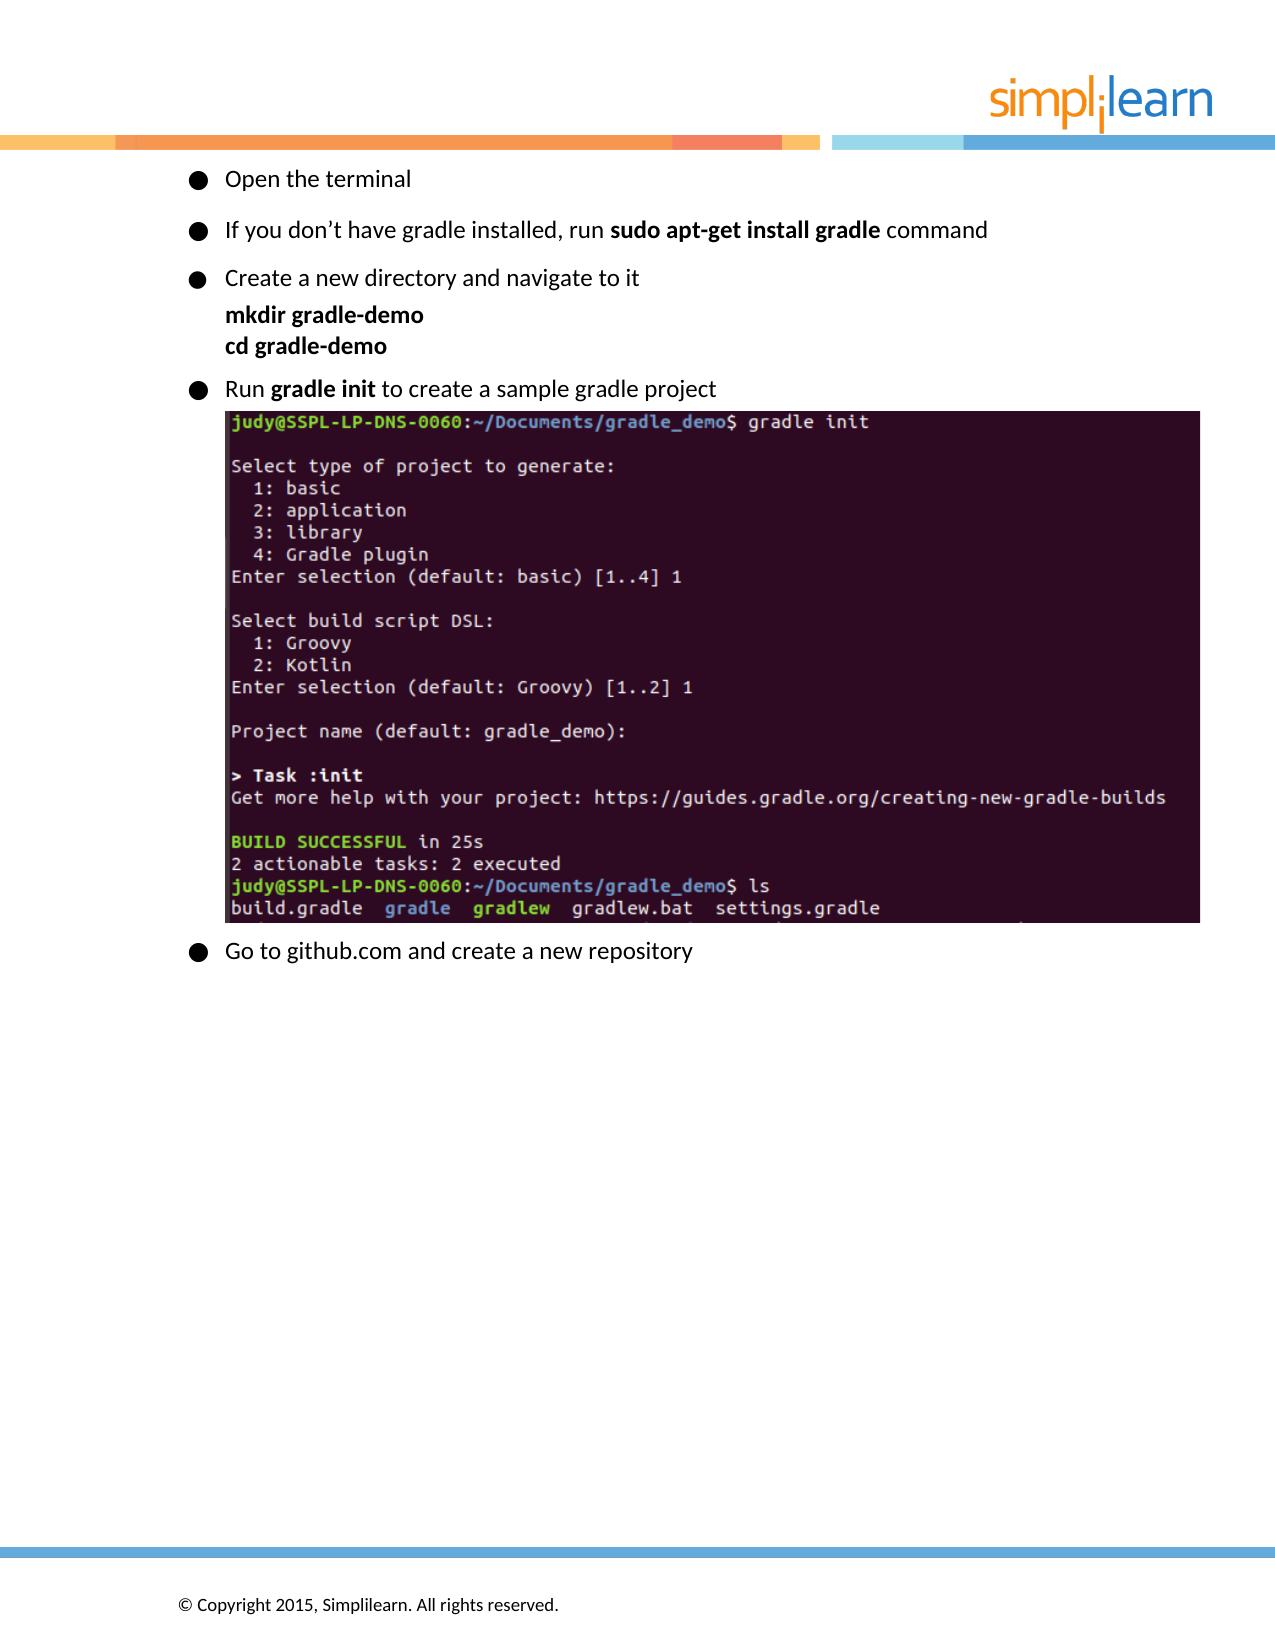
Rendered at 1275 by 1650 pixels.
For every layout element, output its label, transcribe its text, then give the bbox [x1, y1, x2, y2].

list If you don’t have gradle installed, run sudo apt-get install gradle command [187, 201, 1125, 252]
list Go to github.com and create a new repository [187, 922, 1125, 973]
picture [0, 75, 1275, 150]
picture [0, 1547, 1275, 1559]
list Create a new directory and navigate to it mkdir gradle-demo cd gradle-demo [187, 252, 1125, 361]
list Open the terminal [187, 150, 1125, 201]
picture [225, 411, 1200, 923]
list Run gradle init to create a sample gradle project [187, 361, 1125, 412]
